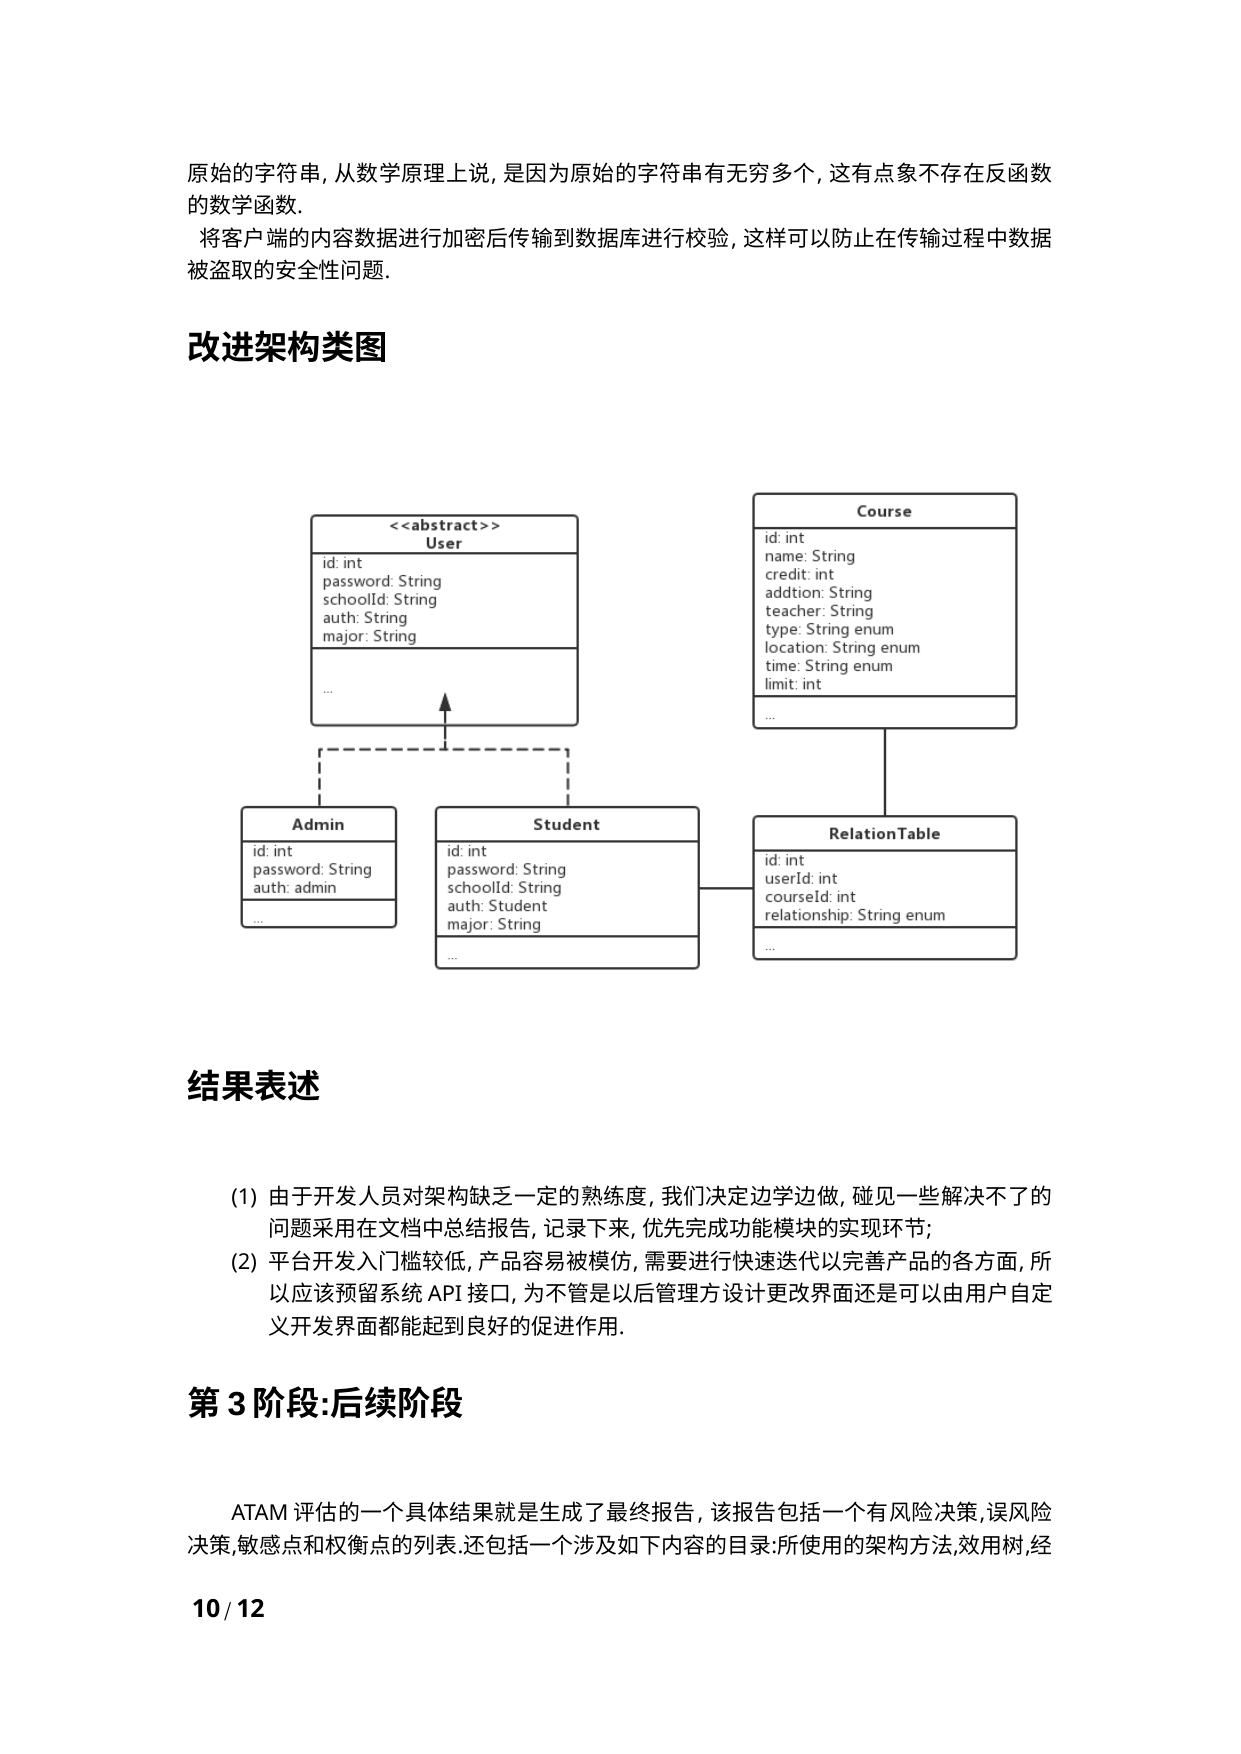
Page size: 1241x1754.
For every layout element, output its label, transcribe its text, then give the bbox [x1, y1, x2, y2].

text 将客户端的内容数据进行加密后传输到数据库进行校验, 这样可以防止在传输过程中数据被盗取的安全性问题. [187, 221, 1053, 286]
subtitle 改进架构类图 [187, 313, 1053, 378]
list 由于开发人员对架构缺乏一定的熟练度, 我们决定边学边做, 碰见一些解决不了的问题采用在文档中总结报告, 记录下来, 优先完成功能模块的实现环节; [231, 1179, 1053, 1244]
subtitle 第3阶段:后续阶段 [187, 1368, 1053, 1433]
subtitle 结果表述 [187, 1052, 1053, 1117]
picture [187, 439, 1053, 1005]
list 平台开发入门槛较低, 产品容易被模仿, 需要进行快速迭代以完善产品的各方面, 所以应该预留系统API接口, 为不管是以后管理方设计更改界面还是可以由用户自定义开发界面都能起到良好的促进作用. [231, 1244, 1053, 1341]
text MD5将任意长度的“字节串”变换成一个128bit的大整数, 并且它是一个不可逆的字符串变换算法, 换句话说就是, 即使你看到源程序和算法描述, 也无法将一个MD5的值变换回原始的字符串, 从数学原理上说, 是因为原始的字符串有无穷多个, 这有点象不存在反函数的数学函数. [187, 156, 1053, 221]
